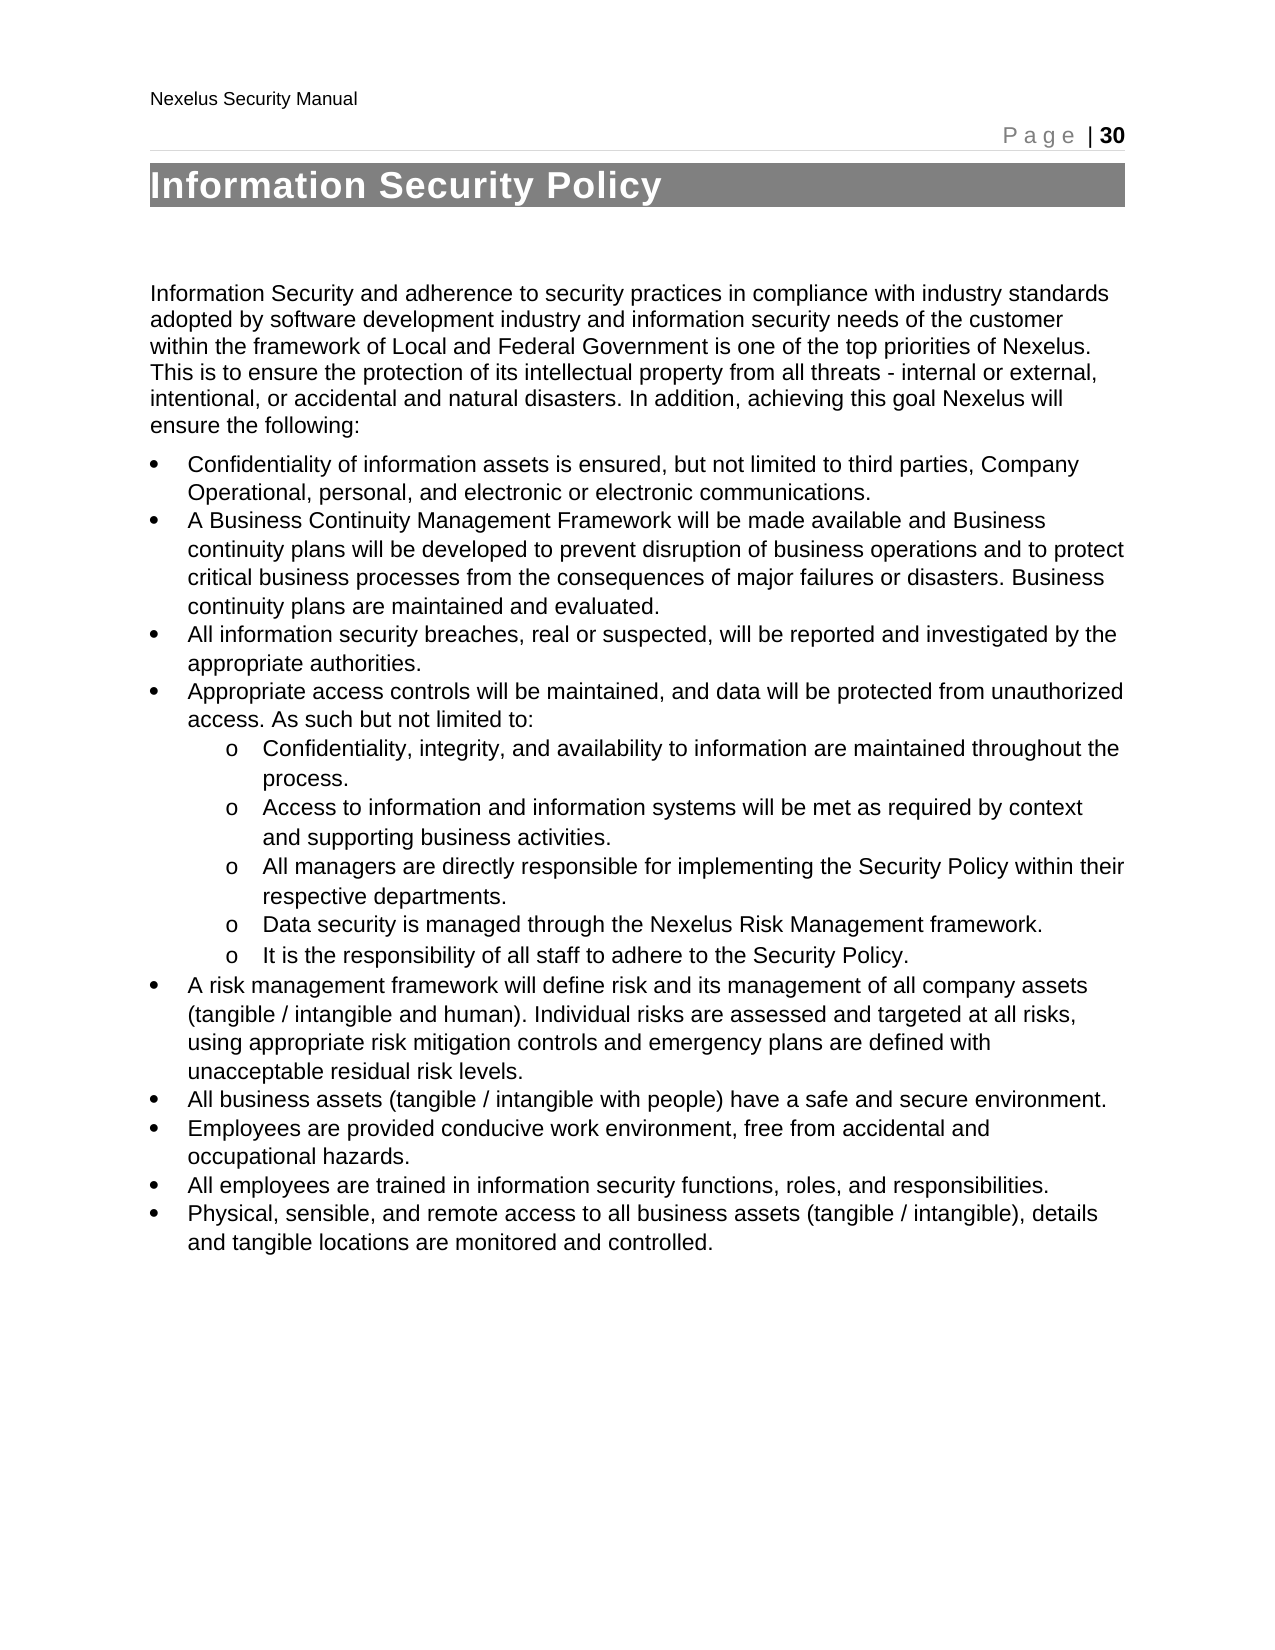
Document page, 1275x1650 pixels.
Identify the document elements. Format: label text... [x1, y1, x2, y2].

list A risk management framework will define risk and its management of all company assets (tangible / intangible and human). Individual risks are assessed and targeted at all risks, using appropriate risk mitigation controls and emergency plans are defined with unacceptable residual risk levels. [150, 972, 1125, 1084]
list All information security breaches, real or suspected, will be reported and investigated by the appropriate authorities. [150, 621, 1125, 676]
list All employees are trained in information security functions, roles, and responsibilities. [150, 1172, 1125, 1198]
list It is the responsibility of all staff to adhere to the Security Policy. [225, 942, 1125, 970]
list All business assets (tangible / intangible with people) have a safe and secure environment. [150, 1086, 1125, 1113]
list Access to information and information systems will be met as required by context and supporting business activities. [225, 794, 1125, 851]
list Employees are provided conducive work environment, free from accidental and occupational hazards. [150, 1115, 1125, 1169]
list All managers are directly responsible for implementing the Security Policy within their respective departments. [225, 853, 1125, 909]
subtitle Information Security Policy [150, 163, 1125, 207]
text Information Security and adherence to security practices in compliance with industry standards adopted by software development industry and information security needs of the customer within the framework of Local and Federal Government is one of the top priorities of Nexelus. This is to ensure the protection of its intellectual property from all threats - internal or external, intentional, or accidental and natural disasters. In addition, achieving this goal Nexelus will ensure the following: [150, 280, 1125, 438]
list Confidentiality of information assets is ensured, but not limited to third parties, Company Operational, personal, and electronic or electronic communications. [150, 451, 1125, 505]
list Data security is managed through the Nexelus Risk Management framework. [225, 911, 1125, 940]
list Physical, sensible, and remote access to all business assets (tangible / intangible), details and tangible locations are monitored and controlled. [150, 1200, 1125, 1255]
list Appropriate access controls will be maintained, and data will be protected from unauthorized access. As such but not limited to: [150, 678, 1125, 733]
list A Business Continuity Management Framework will be made available and Business continuity plans will be developed to prevent disruption of business operations and to protect critical business processes from the consequences of major failures or disasters. Business continuity plans are maintained and evaluated. [150, 507, 1125, 619]
list Confidentiality, integrity, and availability to information are maintained throughout the process. [225, 735, 1125, 792]
